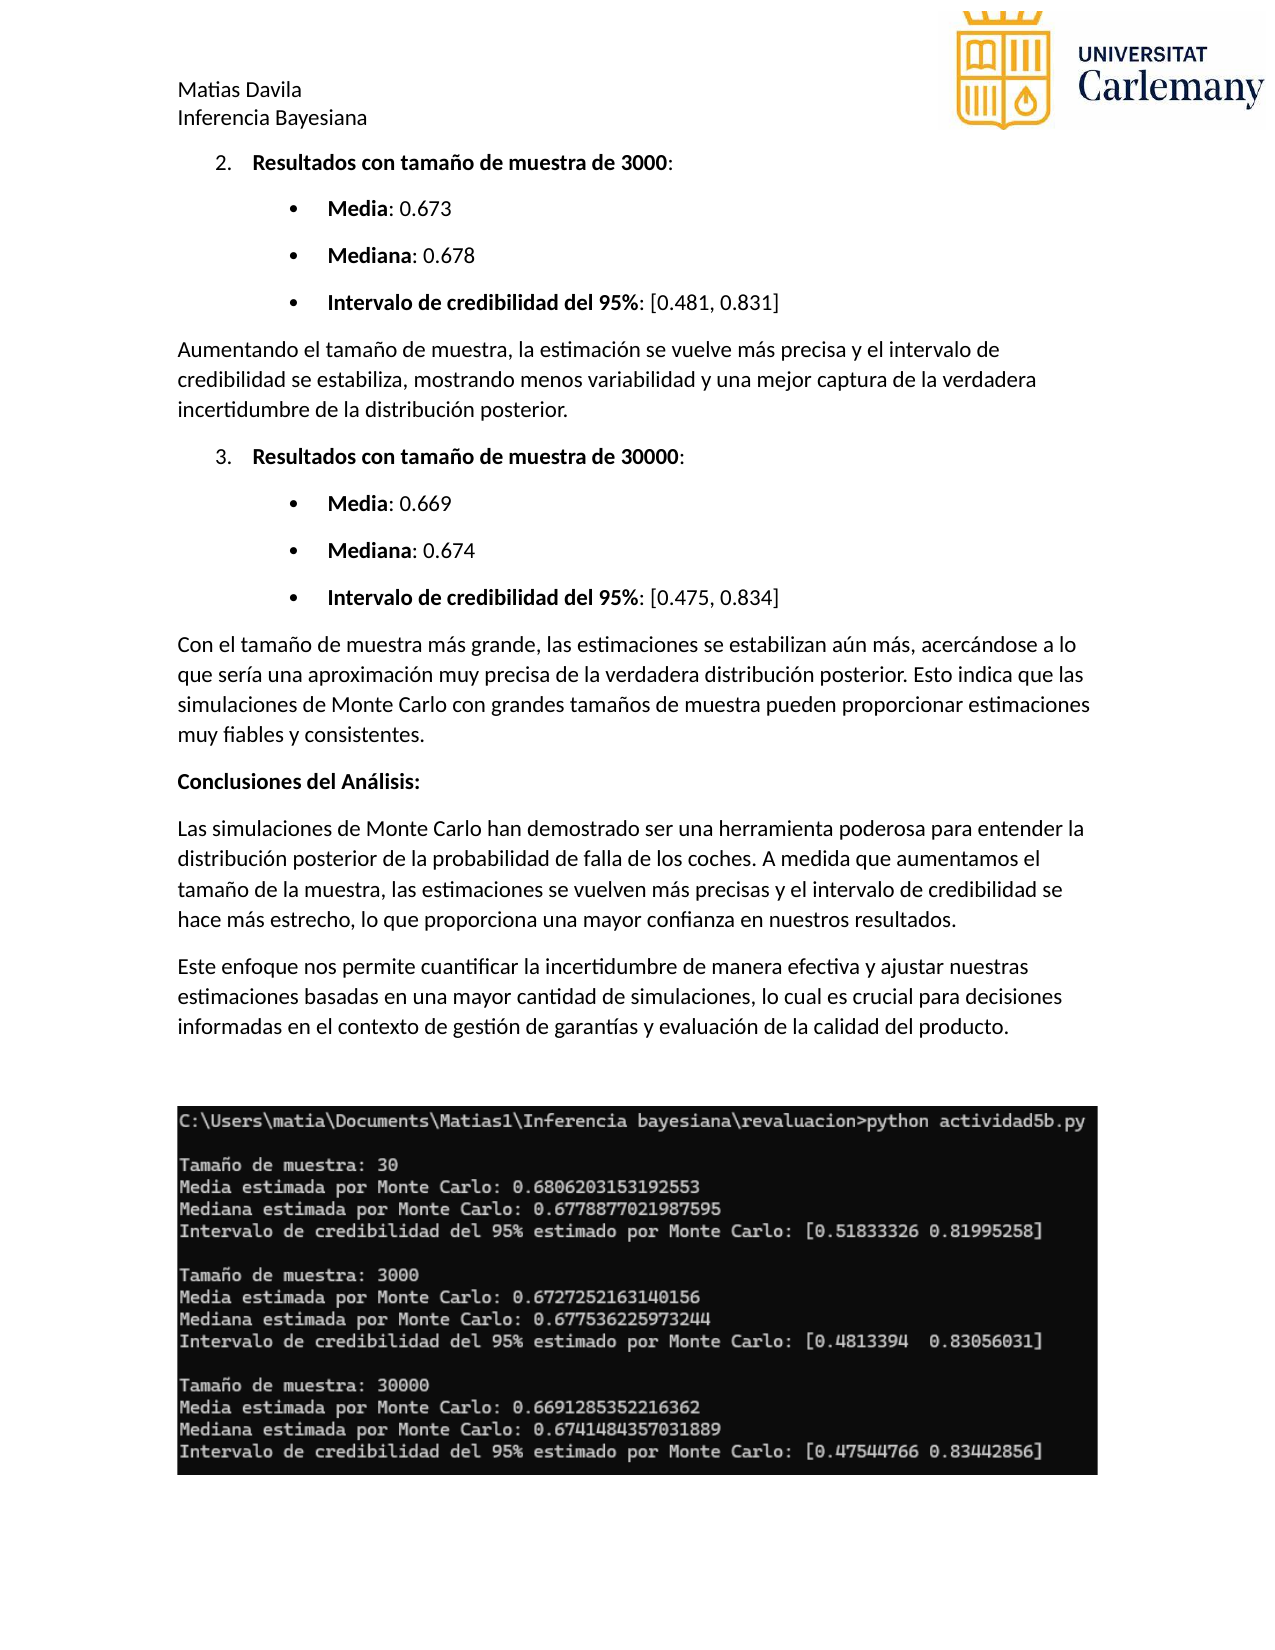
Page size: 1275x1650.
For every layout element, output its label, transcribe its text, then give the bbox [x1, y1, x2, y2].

picture [177, 1106, 1098, 1475]
list Intervalo de credibilidad del 95%: [0.475, 0.834] [290, 583, 1098, 611]
text Con el tamaño de muestra más grande, las estimaciones se estabilizan aún más, acercándose a lo que sería una aproximación muy precisa de la verdadera distribución posterior. Esto indica que las simulaciones de Monte Carlo con grandes tamaños de muestra pueden proporcionar estimaciones muy fiables y consistentes. [177, 630, 1098, 748]
list Resultados con tamaño de muestra de 3000: [215, 148, 1098, 176]
list Intervalo de credibilidad del 95%: [0.481, 0.831] [290, 288, 1098, 316]
list Mediana: 0.674 [290, 536, 1098, 564]
text Aumentando el tamaño de muestra, la estimación se vuelve más precisa y el intervalo de credibilidad se estabiliza, mostrando menos variabilidad y una mejor captura de la verdadera incertidumbre de la distribución posterior. [177, 335, 1098, 423]
list Media: 0.669 [290, 489, 1098, 517]
text Las simulaciones de Monte Carlo han demostrado ser una herramienta poderosa para entender la distribución posterior de la probabilidad de falla de los coches. A medida que aumentamos el tamaño de la muestra, las estimaciones se vuelven más precisas y el intervalo de credibilidad se hace más estrecho, lo que proporciona una mayor confianza en nuestros resultados. [177, 814, 1098, 933]
text Conclusiones del Análisis: [177, 767, 1098, 795]
list Media: 0.673 [290, 194, 1098, 222]
list Resultados con tamaño de muestra de 30000: [215, 442, 1098, 470]
text Este enfoque nos permite cuantificar la incertidumbre de manera efectiva y ajustar nuestras estimaciones basadas en una mayor cantidad de simulaciones, lo cual es crucial para decisiones informadas en el contexto de gestión de garantías y evaluación de la calidad del producto. [177, 952, 1098, 1040]
list Mediana: 0.678 [290, 241, 1098, 269]
